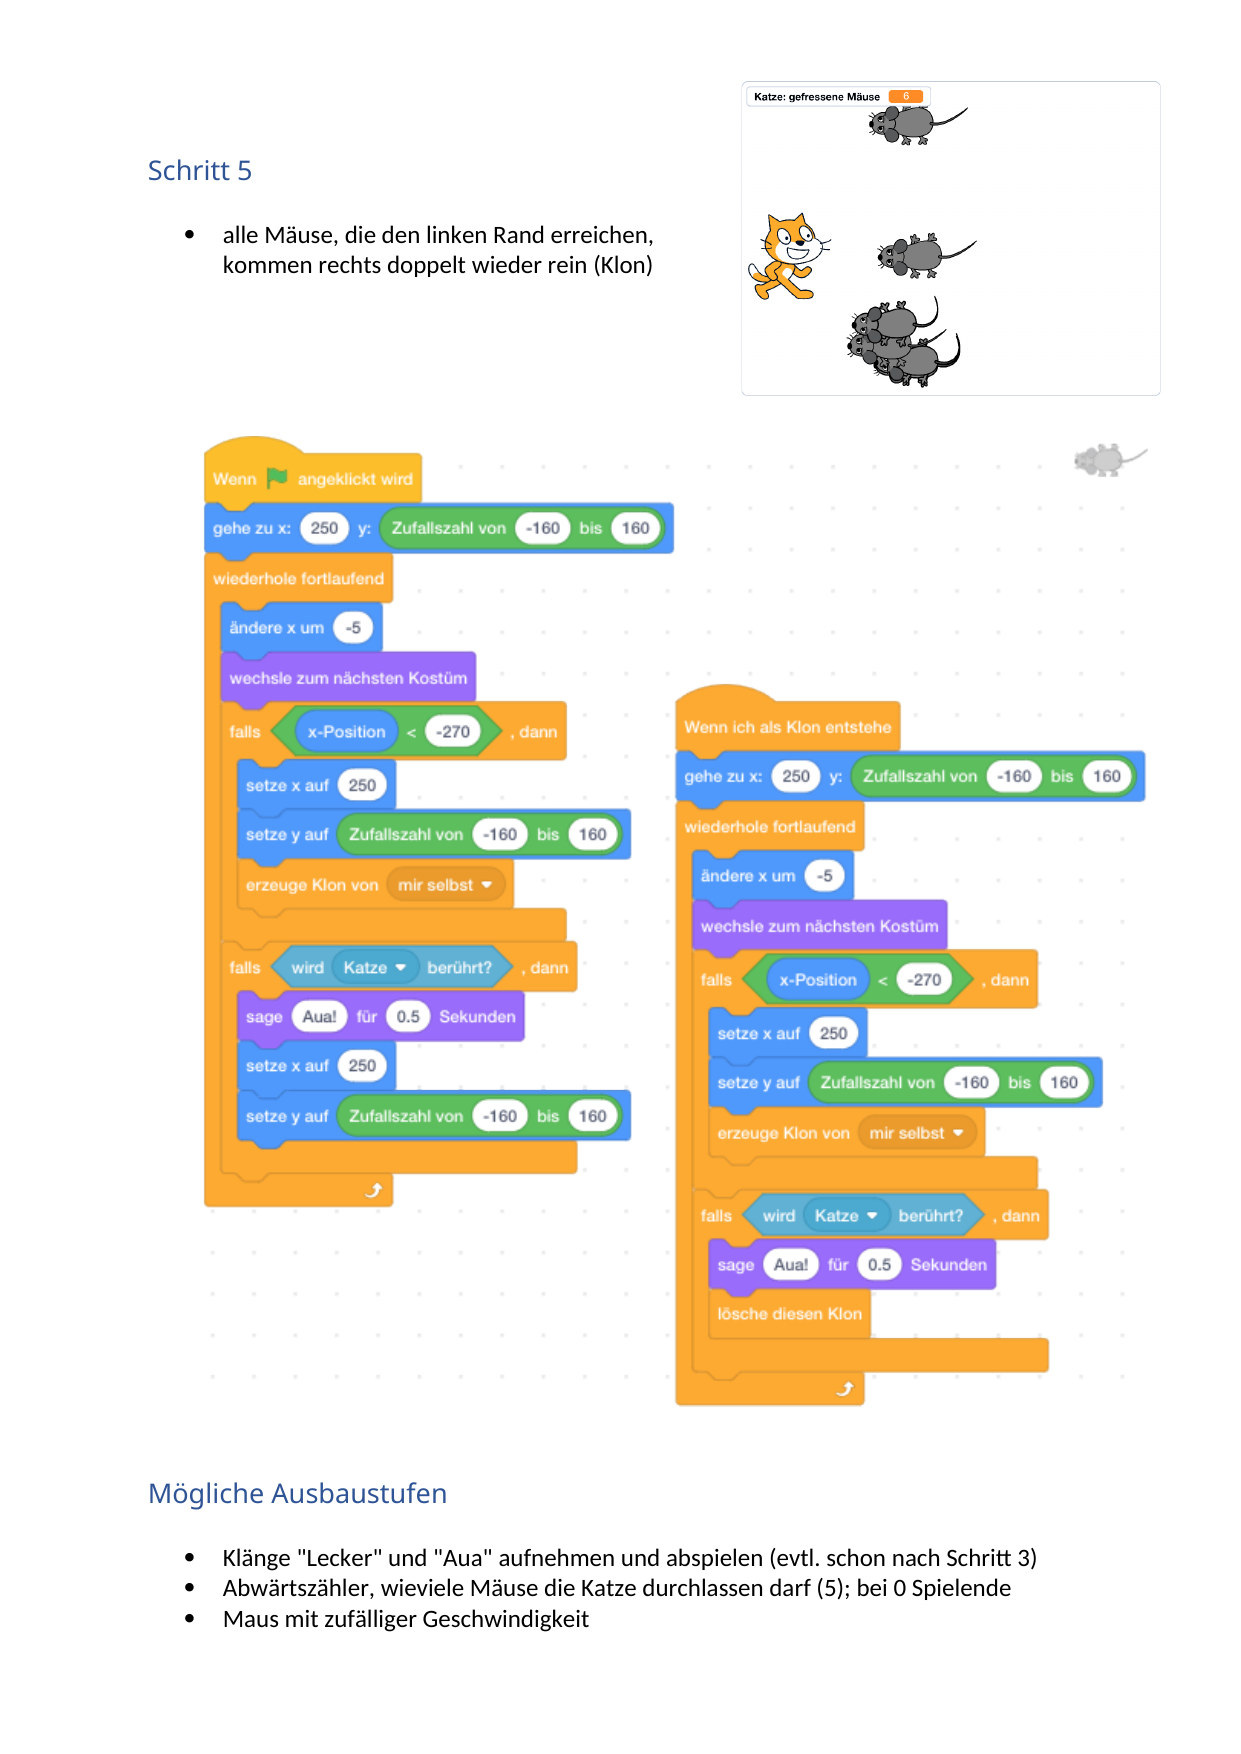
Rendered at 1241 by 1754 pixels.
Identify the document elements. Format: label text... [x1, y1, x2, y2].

list alle Mäuse, die den linken Rand erreichen, kommen rechts doppelt wieder rein (Klon) [185, 219, 741, 280]
picture [741, 81, 1161, 396]
list Abwärtszähler, wieviele Mäuse die Katze durchlassen darf (5); bei 0 Spielende [185, 1573, 1093, 1603]
subtitle Mögliche Ausbaustufen [148, 1475, 1093, 1512]
list Maus mit zufälliger Geschwindigkeit [185, 1603, 1093, 1634]
picture [203, 436, 1148, 1407]
subtitle Schritt 5 [148, 152, 741, 189]
list Klänge "Lecker" und "Aua" aufnehmen und abspielen (evtl. schon nach Schritt 3) [185, 1542, 1093, 1573]
